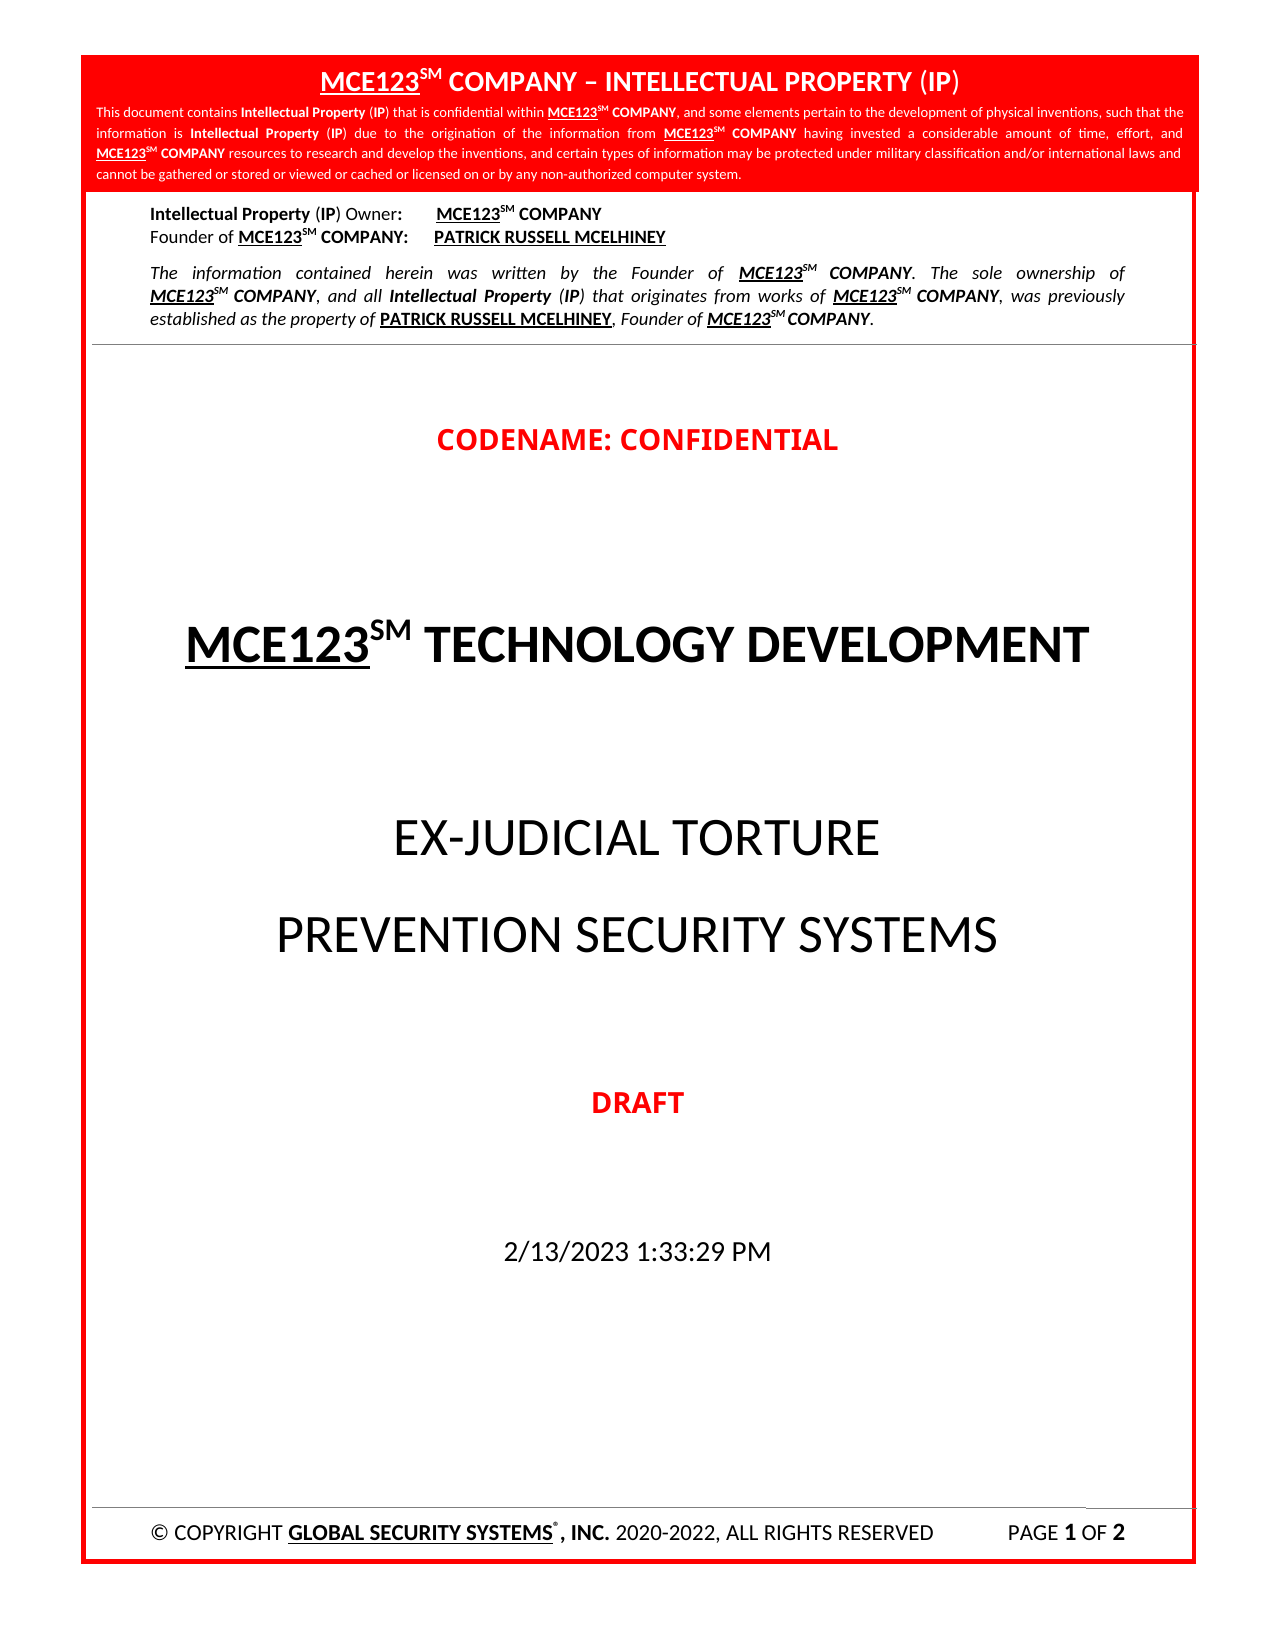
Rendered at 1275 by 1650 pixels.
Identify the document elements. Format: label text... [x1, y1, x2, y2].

text 2/13/2023 1:33:29 PM [150, 1233, 1125, 1269]
text EX-JUDICIAL TORTURE [150, 803, 1125, 869]
text PREVENTION SECURITY SYSTEMS [150, 900, 1125, 966]
text DRAFT [150, 1082, 1125, 1122]
text CODENAME: CONFIDENTIAL [150, 419, 1125, 459]
text MCE123SM TECHNOLOGY DEVELOPMENT [150, 609, 1125, 676]
